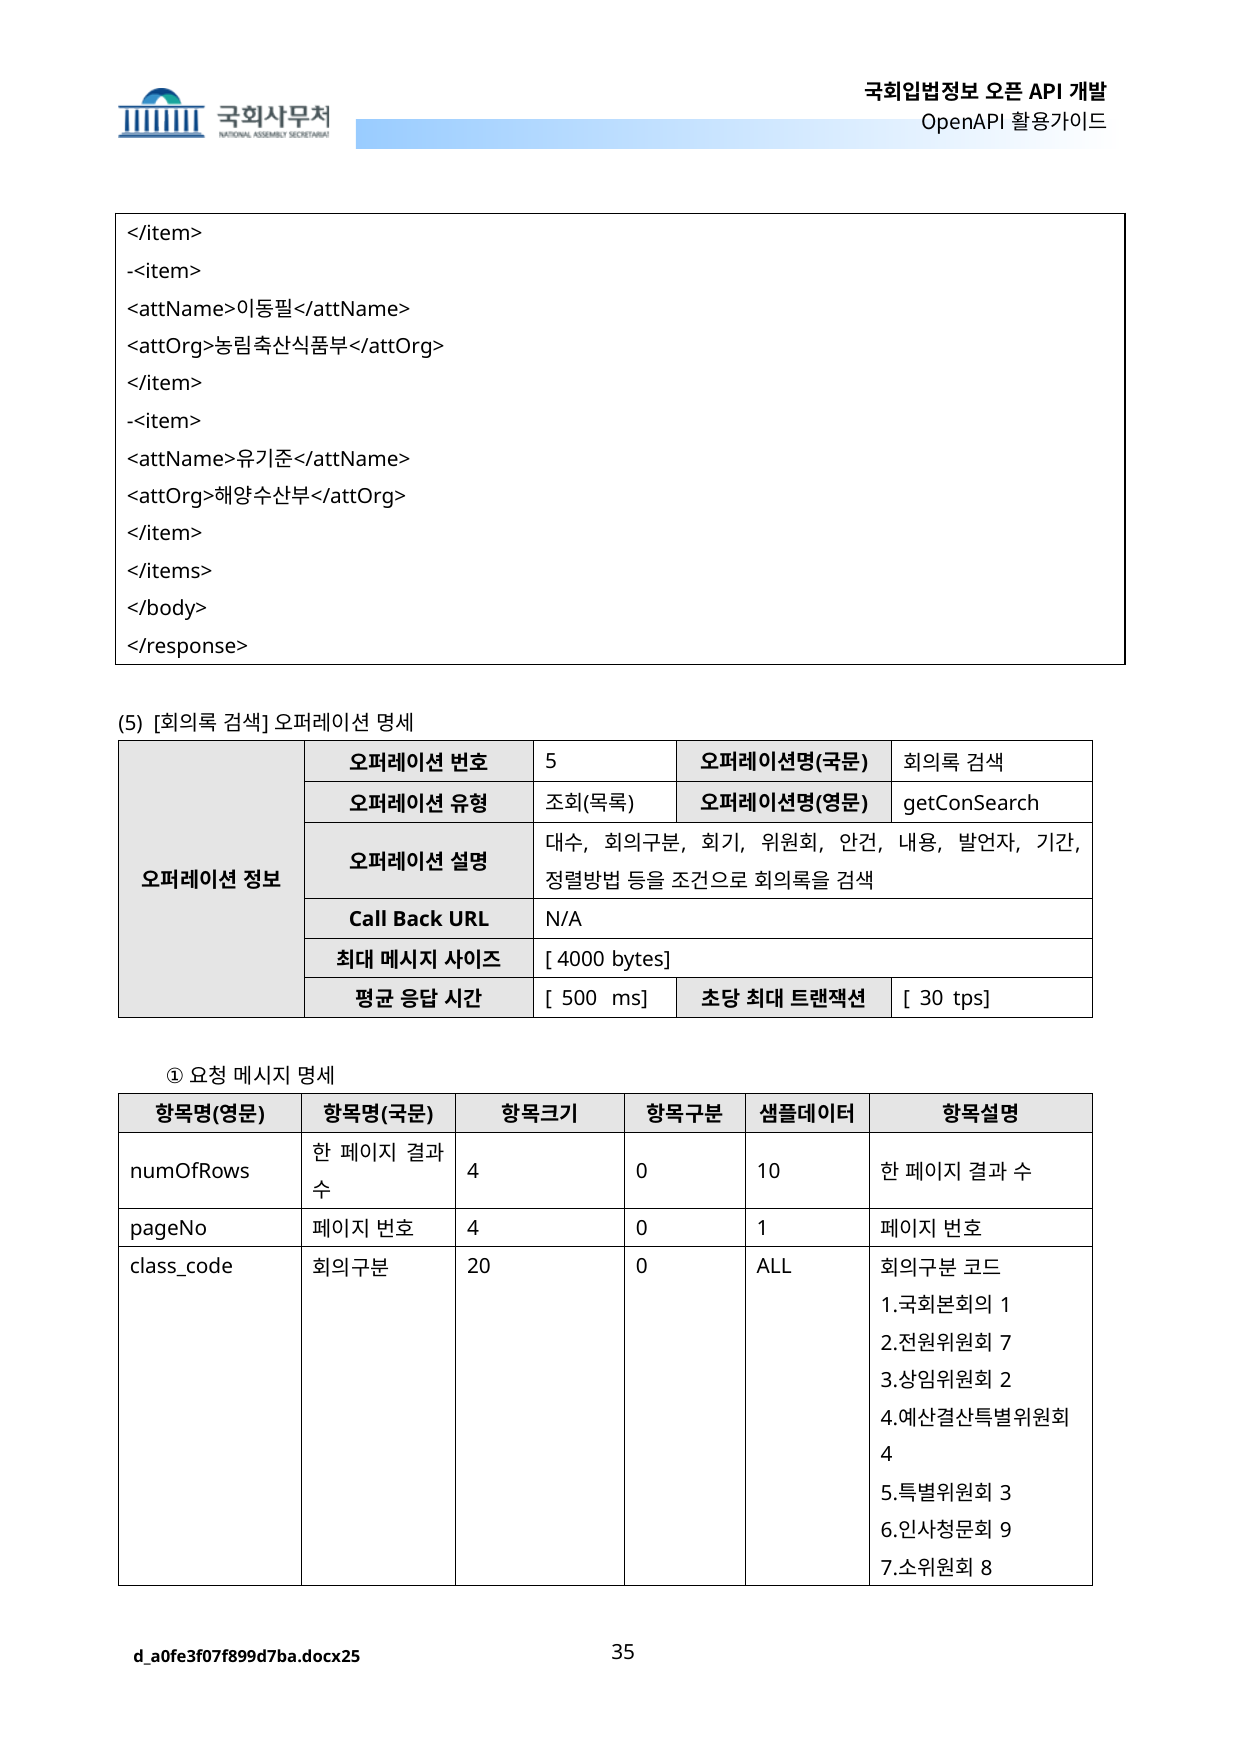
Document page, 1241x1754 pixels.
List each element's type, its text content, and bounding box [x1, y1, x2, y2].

table_cell 조회(목록) [534, 782, 676, 822]
table_cell 오퍼레이션 설명 [305, 823, 533, 898]
table_header 회의록 검색 [892, 741, 1092, 781]
table_cell [ 30 tps] [892, 978, 1092, 1017]
table_cell pageNo [119, 1209, 301, 1246]
table_header 오퍼레이션명(국문) [677, 741, 891, 781]
table_cell 0 [625, 1209, 745, 1246]
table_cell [870, 1247, 1092, 1585]
table_cell Call Back URL [305, 899, 533, 938]
subtitle [회의록 검색] 오퍼레이션 명세 [118, 702, 1122, 740]
table_cell 최대 메시지 사이즈 [305, 939, 533, 977]
table_cell 20 [456, 1247, 624, 1585]
table_cell 초당 최대 트랜잭션 [677, 978, 891, 1017]
table_header 오퍼레이션 정보 [119, 741, 304, 1017]
subtitle 요청 메시지 명세 [165, 1056, 1122, 1093]
table_cell 4 [456, 1133, 624, 1208]
table_cell 평균 응답 시간 [305, 978, 533, 1017]
table_cell 10 [746, 1133, 869, 1208]
table_header 항목명(국문) [302, 1094, 455, 1132]
table_cell numOfRows [119, 1133, 301, 1208]
table_cell 오퍼레이션 유형 [305, 782, 533, 822]
table_cell getConSearch [892, 782, 1092, 822]
table_cell 0 [625, 1133, 745, 1208]
table_cell 회의구분 [302, 1247, 455, 1585]
table_cell 1 [746, 1209, 869, 1246]
table_header 샘플데이터 [746, 1094, 869, 1132]
table_cell [ 4000 bytes] [534, 939, 1092, 977]
table_cell 페이지 번호 [870, 1209, 1092, 1246]
table_header 항목크기 [456, 1094, 624, 1132]
table_cell class_code [119, 1247, 301, 1585]
table_cell ALL [746, 1247, 869, 1585]
table_cell 4 [456, 1209, 624, 1246]
table_cell 0 [625, 1247, 745, 1585]
table_cell 한 페이지 결과 수 [302, 1133, 455, 1208]
table_cell 오퍼레이션명(영문) [677, 782, 891, 822]
table_header 오퍼레이션 번호 [305, 741, 533, 781]
table_header 항목구분 [625, 1094, 745, 1132]
table_cell 한 페이지 결과 수 [870, 1133, 1092, 1208]
table_header 5 [534, 741, 676, 781]
table_cell [ 500 ms] [534, 978, 676, 1017]
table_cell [116, 214, 1124, 664]
table_cell 페이지 번호 [302, 1209, 455, 1246]
table_cell 대수, 회의구분, 회기, 위원회, 안건, 내용, 발언자, 기간, 정렬방법 등을 조건으로 회의록을 검색 [534, 823, 1092, 898]
picture [118, 88, 330, 138]
table_header 항목명(영문) [119, 1094, 301, 1132]
table_header 항목설명 [870, 1094, 1092, 1132]
table_cell N/A [534, 899, 1092, 938]
